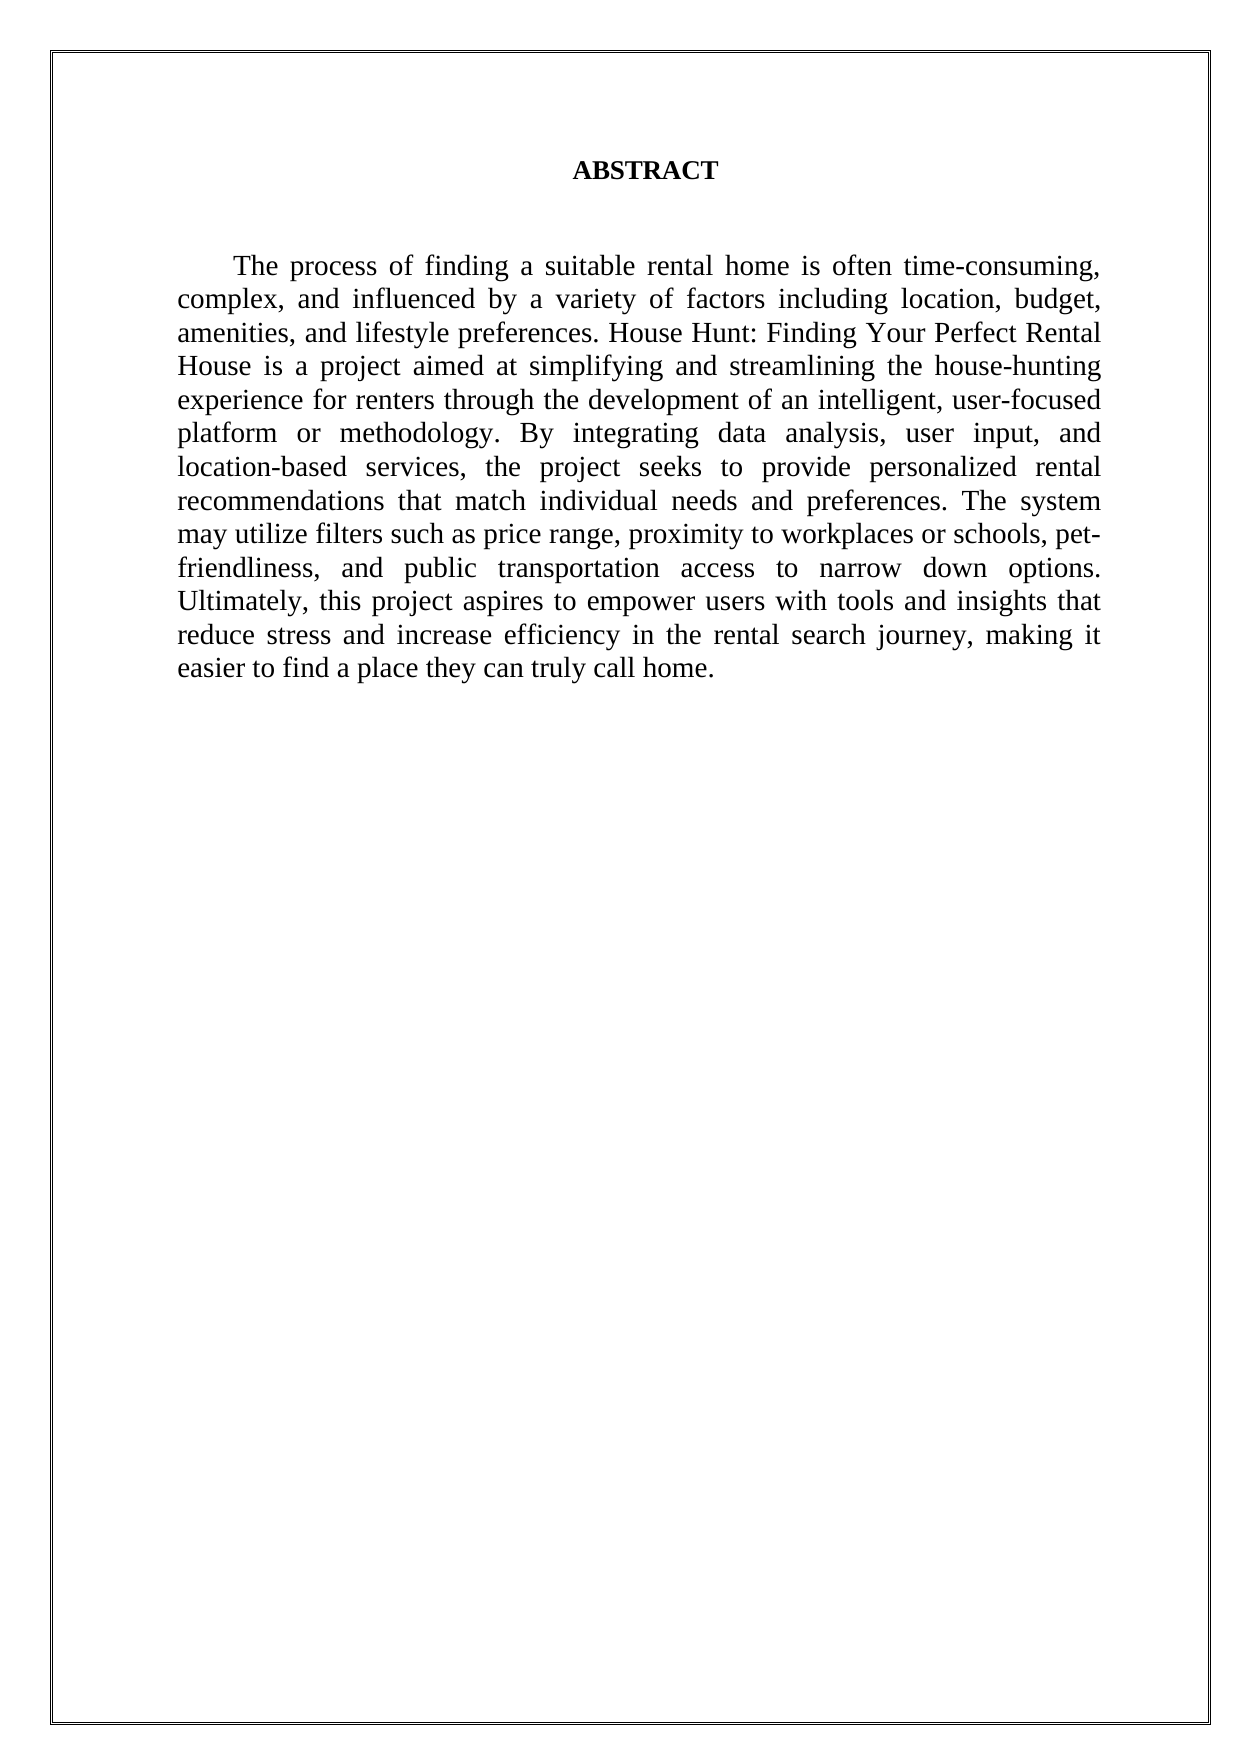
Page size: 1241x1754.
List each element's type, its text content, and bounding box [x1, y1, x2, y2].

text The process of finding a suitable rental home is often time-consuming, complex, and influenced by a variety of factors including location, budget, amenities, and lifestyle preferences. House Hunt: Finding Your Perfect Rental House is a project aimed at simplifying and streamlining the house-hunting experience for renters through the development of an intelligent, user-focused platform or methodology. By integrating data analysis, user input, and location-based services, the project seeks to provide personalized rental recommendations that match individual needs and preferences. The system may utilize filters such as price range, proximity to workplaces or schools, pet-friendliness, and public transportation access to narrow down options. Ultimately, this project aspires to empower users with tools and insights that reduce stress and increase efficiency in the rental search journey, making it easier to find a place they can truly call home. [177, 248, 1102, 684]
text ABSTRACT [80, 154, 1208, 185]
